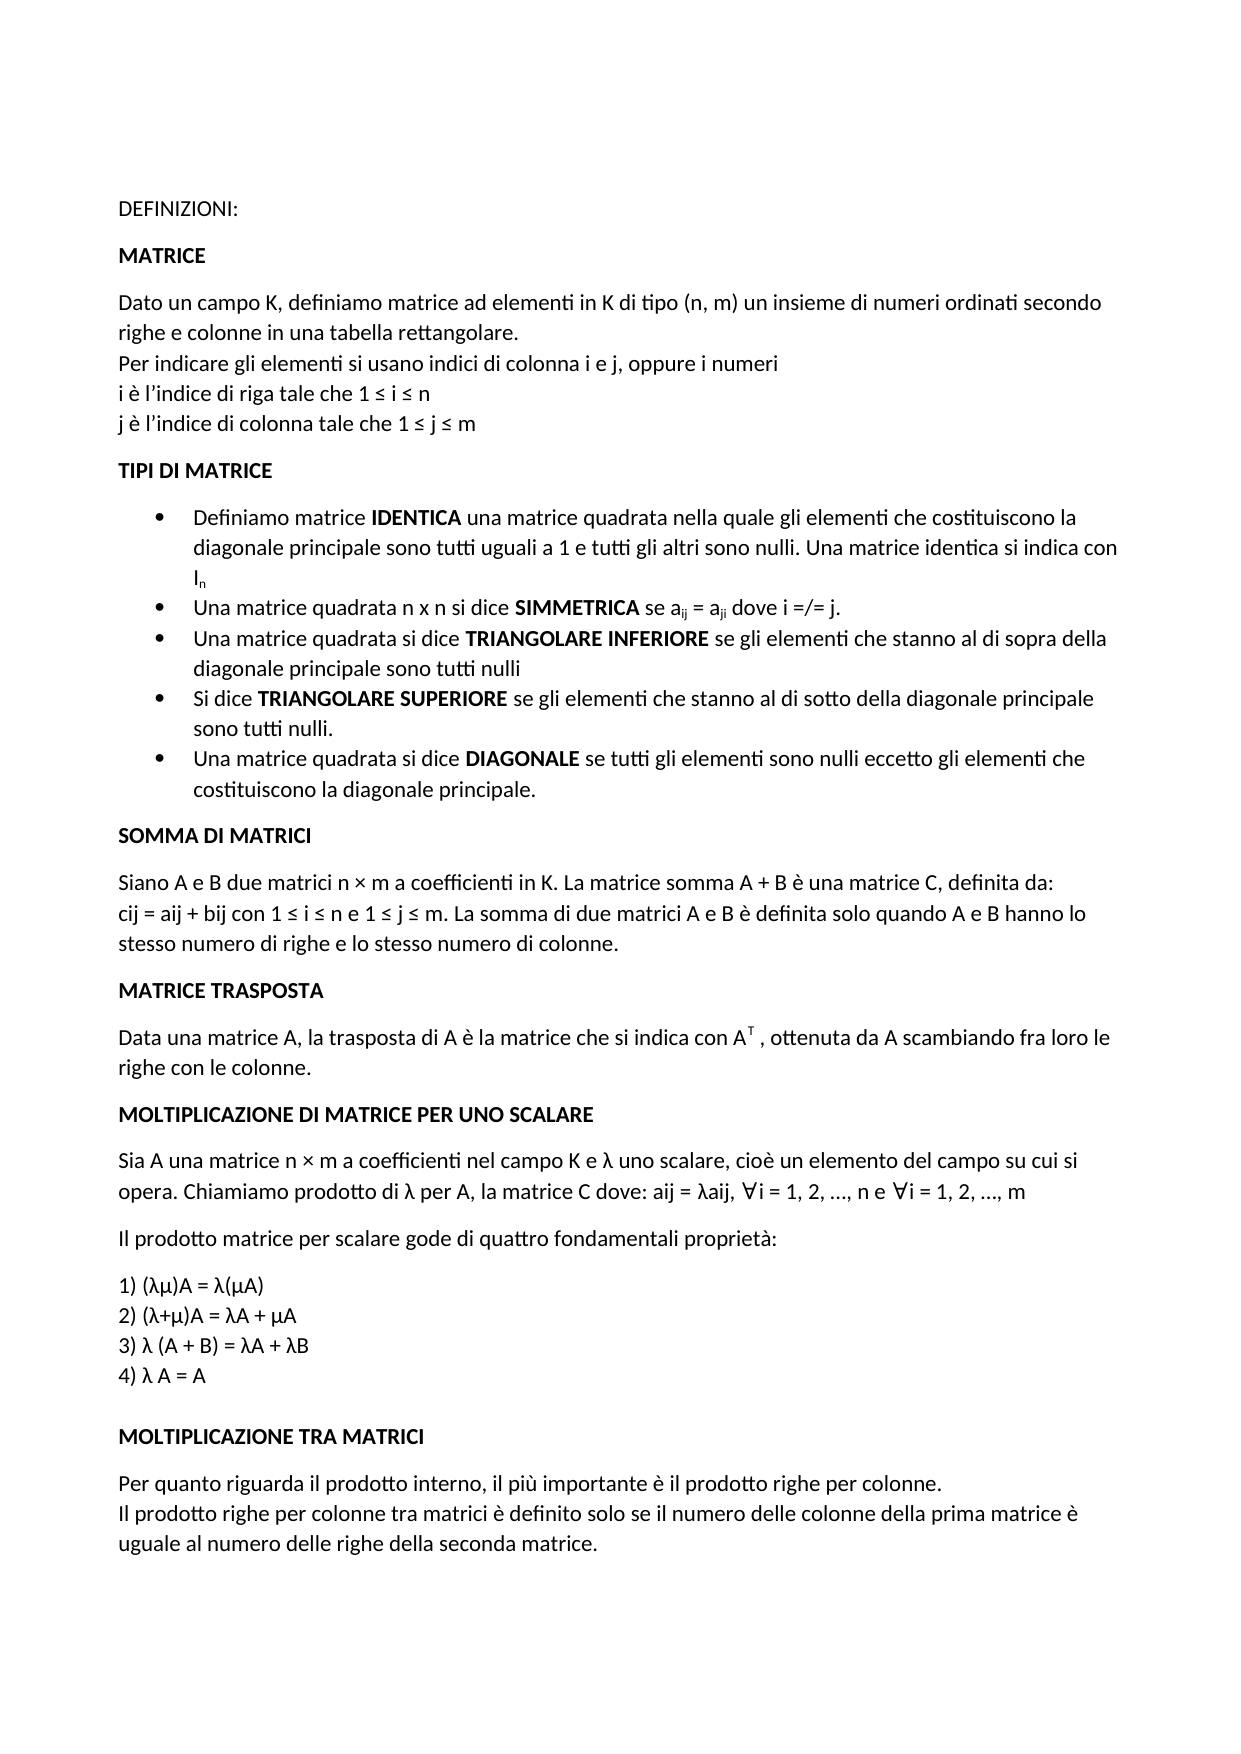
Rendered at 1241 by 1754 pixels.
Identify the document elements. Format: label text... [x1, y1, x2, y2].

list Si dice TRIANGOLARE SUPERIORE se gli elementi che stanno al di sotto della diagonale principale sono tutti nulli. [156, 684, 1122, 742]
text Per quanto riguarda il prodotto interno, il più importante è il prodotto righe per colonne. Il prodotto righe per colonne tra matrici è definito solo se il numero delle colonne della prima matrice è uguale al numero delle righe della seconda matrice. [118, 1469, 1122, 1557]
text Siano A e B due matrici n × m a coefficienti in K. La matrice somma A + B è una matrice C, definita da: cij = aij + bij con 1 ≤ i ≤ n e 1 ≤ j ≤ m. La somma di due matrici A e B è definita solo quando A e B hanno lo stesso numero di righe e lo stesso numero di colonne. [118, 868, 1122, 957]
text TIPI DI MATRICE [118, 456, 1122, 484]
text Data una matrice A, la trasposta di A è la matrice che si indica con AT , ottenuta da A scambiando fra loro le righe con le colonne. [118, 1023, 1122, 1081]
text MATRICE TRASPOSTA [118, 976, 1122, 1004]
list Una matrice quadrata si dice DIAGONALE se tutti gli elementi sono nulli eccetto gli elementi che costituiscono la diagonale principale. [156, 744, 1122, 803]
text SOMMA DI MATRICI [118, 822, 1122, 849]
list Definiamo matrice IDENTICA una matrice quadrata nella quale gli elementi che costituiscono la diagonale principale sono tutti uguali a 1 e tutti gli altri sono nulli. Una matrice identica si indica con In [156, 503, 1122, 591]
list Una matrice quadrata si dice TRIANGOLARE INFERIORE se gli elementi che stanno al di sopra della diagonale principale sono tutti nulli [156, 624, 1122, 682]
text Dato un campo K, definiamo matrice ad elementi in K di tipo (n, m) un insieme di numeri ordinati secondo righe e colonne in una tabella rettangolare. Per indicare gli elementi si usano indici di colonna i e j, oppure i numeri i è l’indice di riga tale che 1 ≤ i ≤ n j è l’indice di colonna tale che 1 ≤ j ≤ m [118, 288, 1122, 437]
text MATRICE [118, 241, 1122, 269]
text DEFINIZIONI: [118, 194, 1122, 222]
text Il prodotto matrice per scalare gode di quattro fondamentali proprietà: [118, 1224, 1122, 1252]
text MOLTIPLICAZIONE DI MATRICE PER UNO SCALARE [118, 1100, 1122, 1128]
text Sia A una matrice n × m a coefficienti nel campo K e λ uno scalare, cioè un elemento del campo su cui si opera. Chiamiamo prodotto di λ per A, la matrice C dove: aij = λaij, ∀i = 1, 2, …, n e ∀i = 1, 2, …, m [118, 1147, 1122, 1205]
text 1) (λµ)A = λ(µA) 2) (λ+µ)A = λΑ + µΑ 3) λ (A + B) = λA + λB 4) λ A = A MOLTIPLICAZIONE TRA MATRICI [118, 1271, 1122, 1450]
list Una matrice quadrata n x n si dice SIMMETRICA se aij = aji dove i =/= j. [156, 593, 1122, 621]
